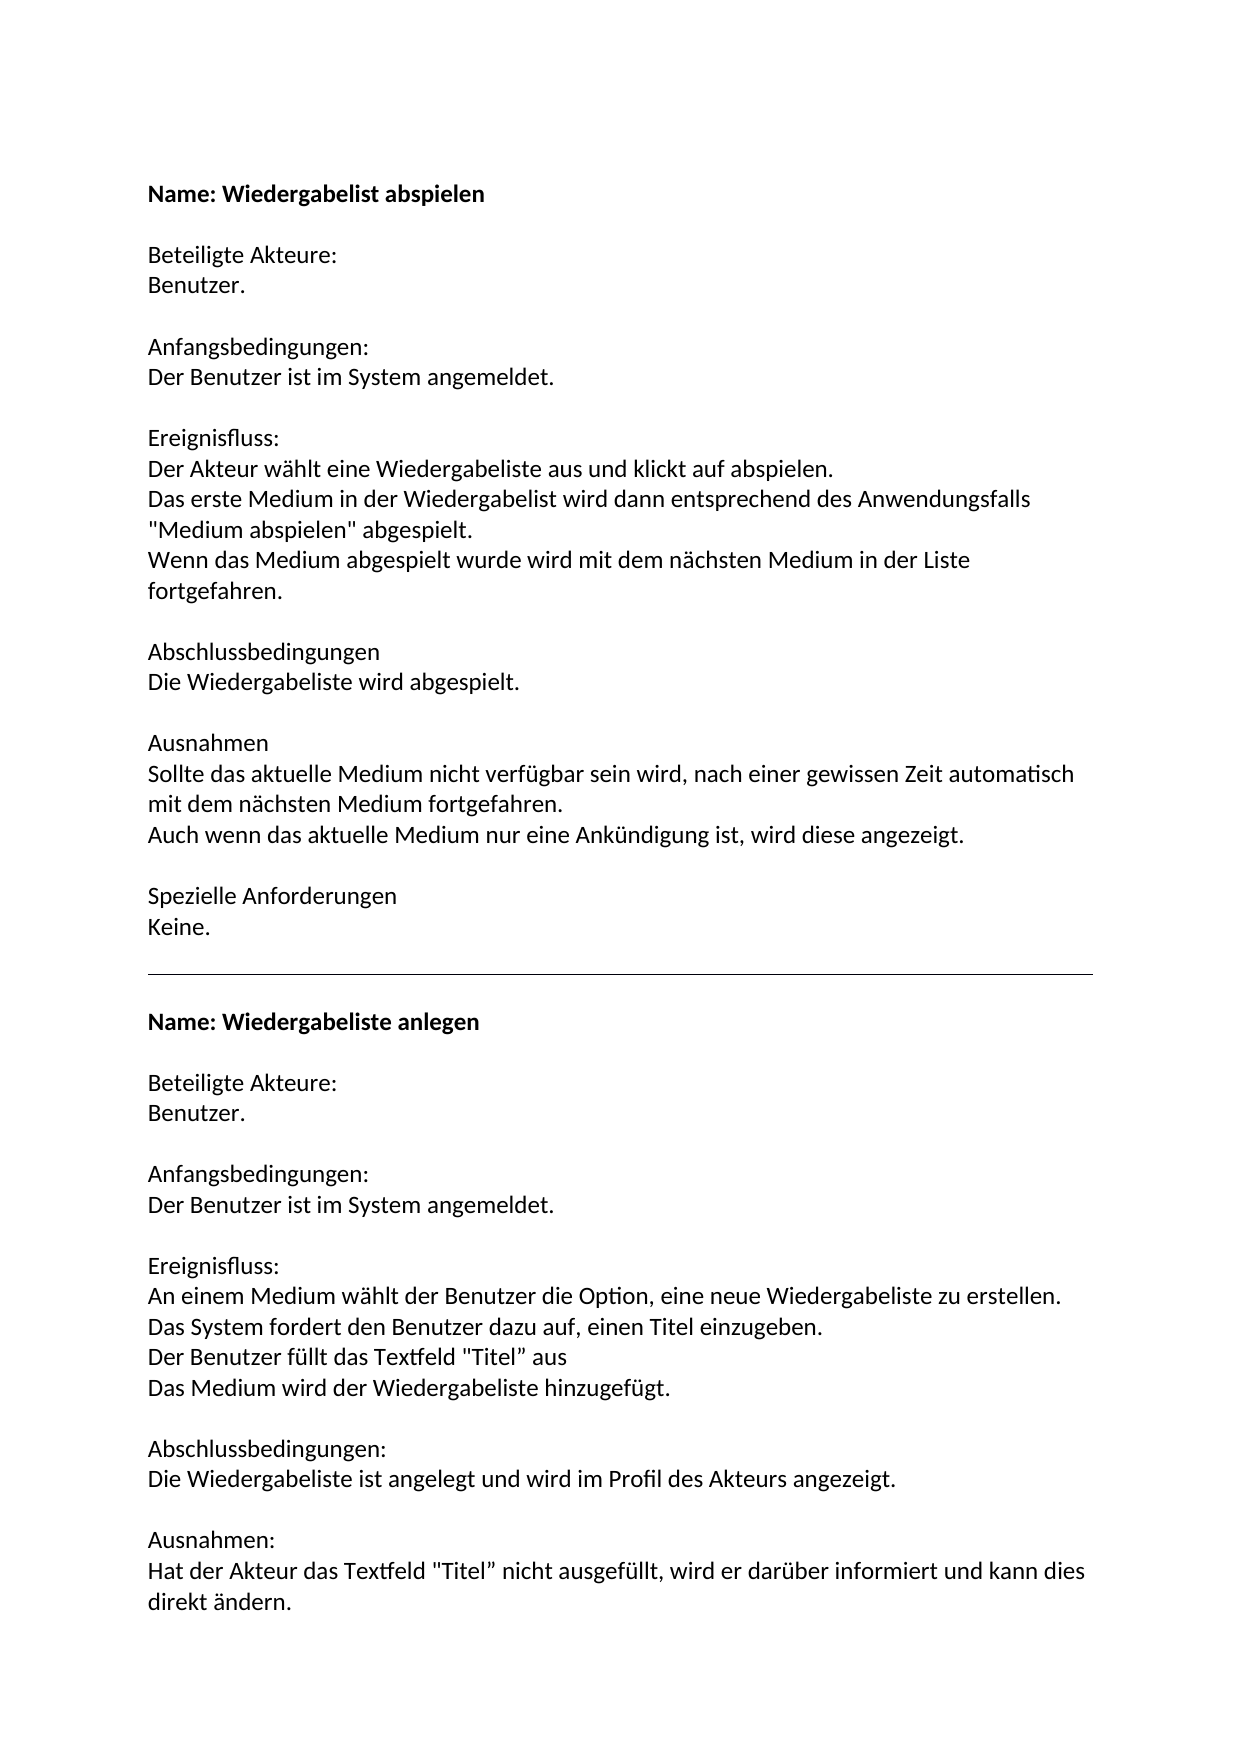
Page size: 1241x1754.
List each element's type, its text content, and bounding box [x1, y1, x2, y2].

text Keine. [148, 911, 1093, 941]
text Abschlussbedingungen [148, 636, 1093, 666]
text Ausnahmen: [148, 1525, 1093, 1555]
text Auch wenn das aktuelle Medium nur eine Ankündigung ist, wird diese angezeigt. [148, 819, 1093, 849]
text Wenn das Medium abgespielt wurde wird mit dem nächsten Medium in der Liste [148, 544, 1093, 575]
text Sollte das aktuelle Medium nicht verfügbar sein wird, nach einer gewissen Zeit automatisch mit dem nächsten Medium fortgefahren. [148, 758, 1093, 819]
text Der Benutzer ist im System angemeldet. [148, 1189, 1093, 1219]
text Hat der Akteur das Textfeld "Titel” nicht ausgefüllt, wird er darüber informiert und kann dies direkt ändern. [148, 1555, 1093, 1616]
text Benutzer. [148, 270, 1093, 300]
text Anfangsbedingungen: [148, 1158, 1093, 1189]
text Der Benutzer füllt das Textfeld "Titel” aus [148, 1342, 1093, 1372]
text Benutzer. [148, 1097, 1093, 1128]
text Anfangsbedingungen: [148, 331, 1093, 361]
text Beteiligte Akteure: [148, 1067, 1093, 1097]
text Ausnahmen [148, 727, 1093, 758]
text Das erste Medium in der Wiedergabelist wird dann entsprechend des Anwendungsfalls "Medium abspielen" abgespielt. [148, 483, 1093, 544]
text Ereignisfluss: [148, 1250, 1093, 1281]
text Ereignisfluss: [148, 422, 1093, 453]
text Spezielle Anforderungen [148, 880, 1093, 911]
text Beteiligte Akteure: [148, 239, 1093, 270]
text Der Akteur wählt eine Wiedergabeliste aus und klickt auf abspielen. [148, 453, 1093, 483]
text fortgefahren. [148, 575, 1093, 605]
text Das System fordert den Benutzer dazu auf, einen Titel einzugeben. [148, 1311, 1093, 1342]
text Name: Wiedergabelist abspielen [148, 178, 1093, 209]
text Der Benutzer ist im System angemeldet. [148, 361, 1093, 392]
text Abschlussbedingungen: [148, 1433, 1093, 1464]
text Die Wiedergabeliste ist angelegt und wird im Profil des Akteurs angezeigt. [148, 1464, 1093, 1494]
text Das Medium wird der Wiedergabeliste hinzugefügt. [148, 1372, 1093, 1403]
text An einem Medium wählt der Benutzer die Option, eine neue Wiedergabeliste zu erstellen. [148, 1281, 1093, 1311]
text Name: Wiedergabeliste anlegen [148, 1006, 1093, 1036]
text Die Wiedergabeliste wird abgespielt. [148, 666, 1093, 697]
